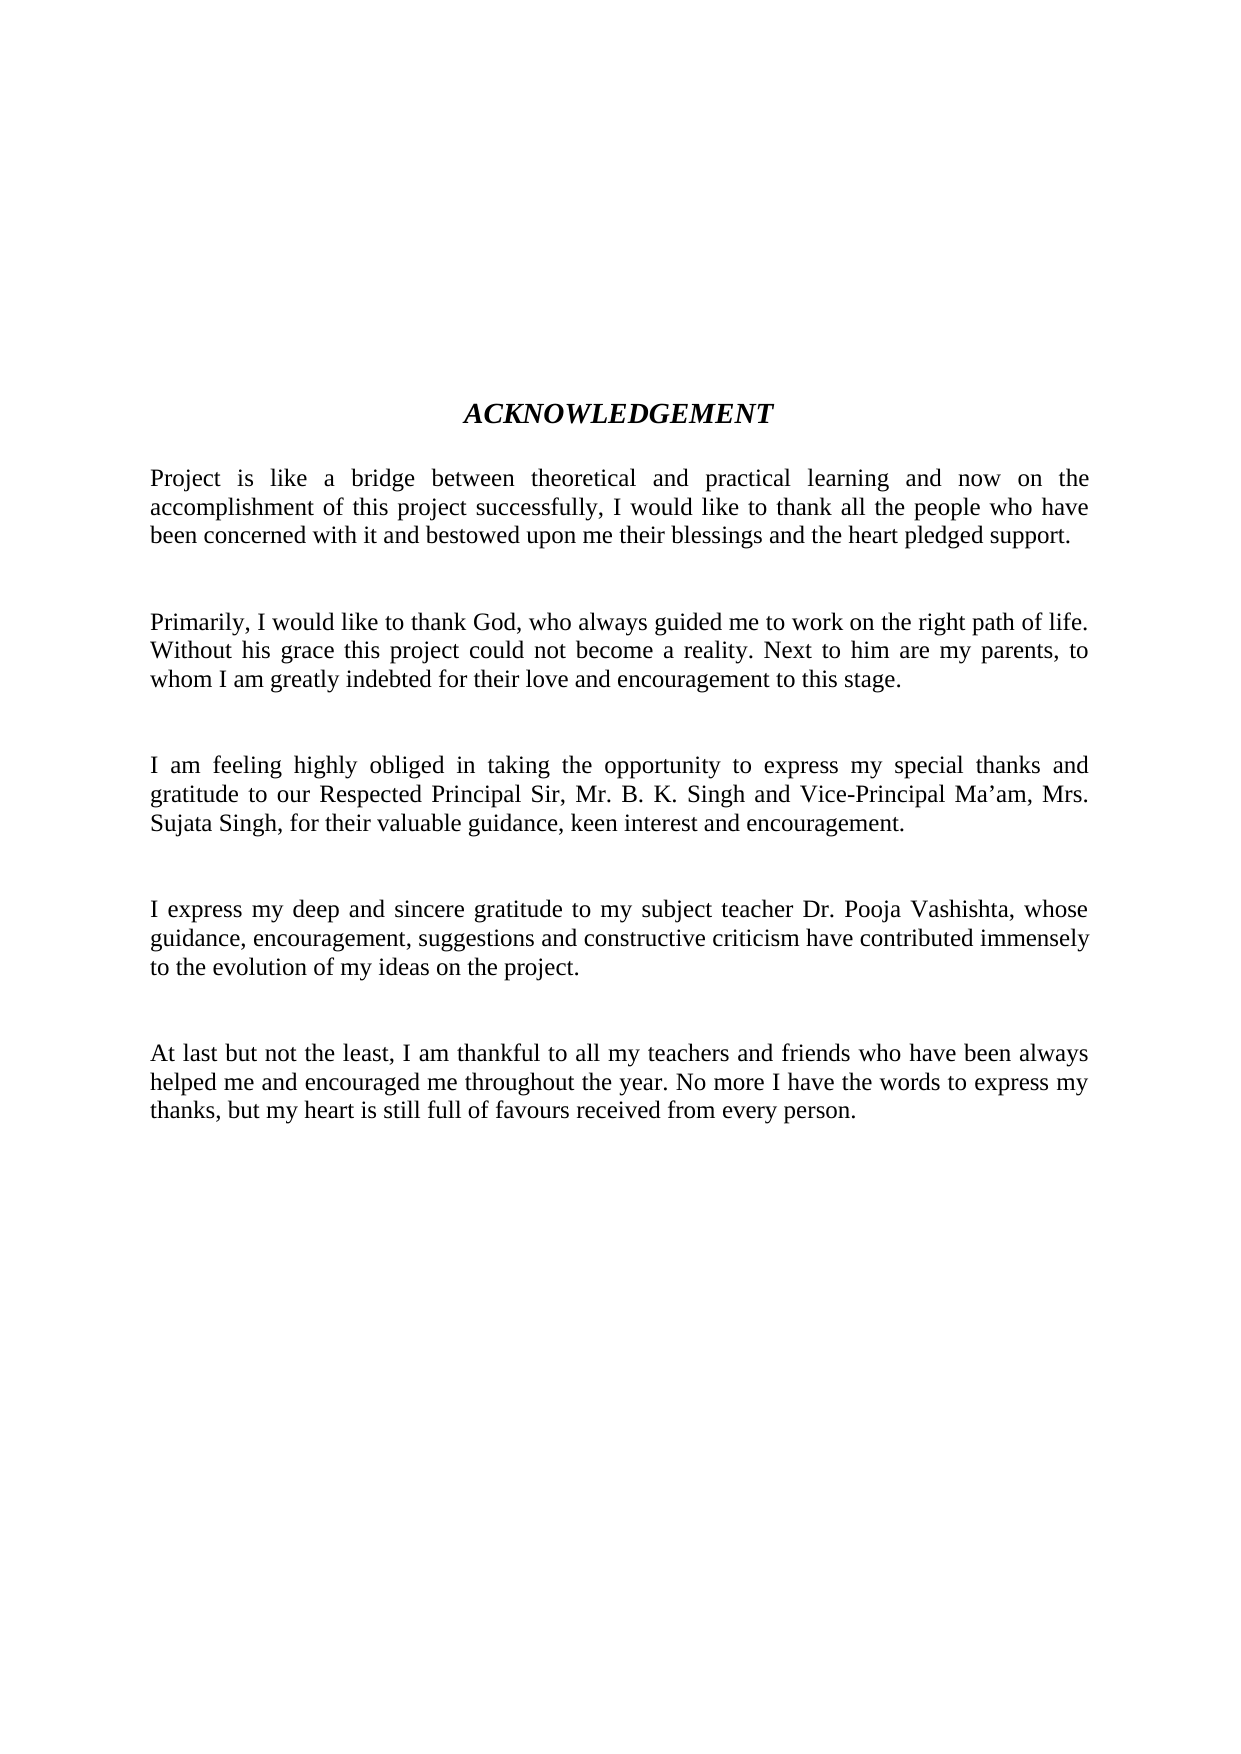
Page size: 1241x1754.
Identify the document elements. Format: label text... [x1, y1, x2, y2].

text At last but not the least, I am thankful to all my teachers and friends who have been always helped me and encouraged me throughout the year. No more I have the words to express my thanks, but my heart is still full of favours received from every person. [150, 1038, 1090, 1124]
text ACKNOWLEDGEMENT [150, 396, 1090, 429]
text Project is like a bridge between theoretical and practical learning and now on the accomplishment of this project successfully, I would like to thank all the people who have been concerned with it and bestowed upon me their blessings and the heart pledged support. [150, 463, 1090, 549]
text I am feeling highly obliged in taking the opportunity to express my special thanks and gratitude to our Respected Principal Sir, Mr. B. K. Singh and Vice-Principal Ma’am, Mrs. Sujata Singh, for their valuable guidance, keen interest and encouragement. [150, 751, 1090, 837]
text I express my deep and sincere gratitude to my subject teacher Dr. Pooja Vashishta, whose guidance, encouragement, suggestions and constructive criticism have contributed immensely to the evolution of my ideas on the project. [150, 894, 1090, 981]
text Primarily, I would like to thank God, who always guided me to work on the right path of life. Without his grace this project could not become a reality. Next to him are my parents, to whom I am greatly indebted for their love and encouragement to this stage. [150, 607, 1090, 693]
